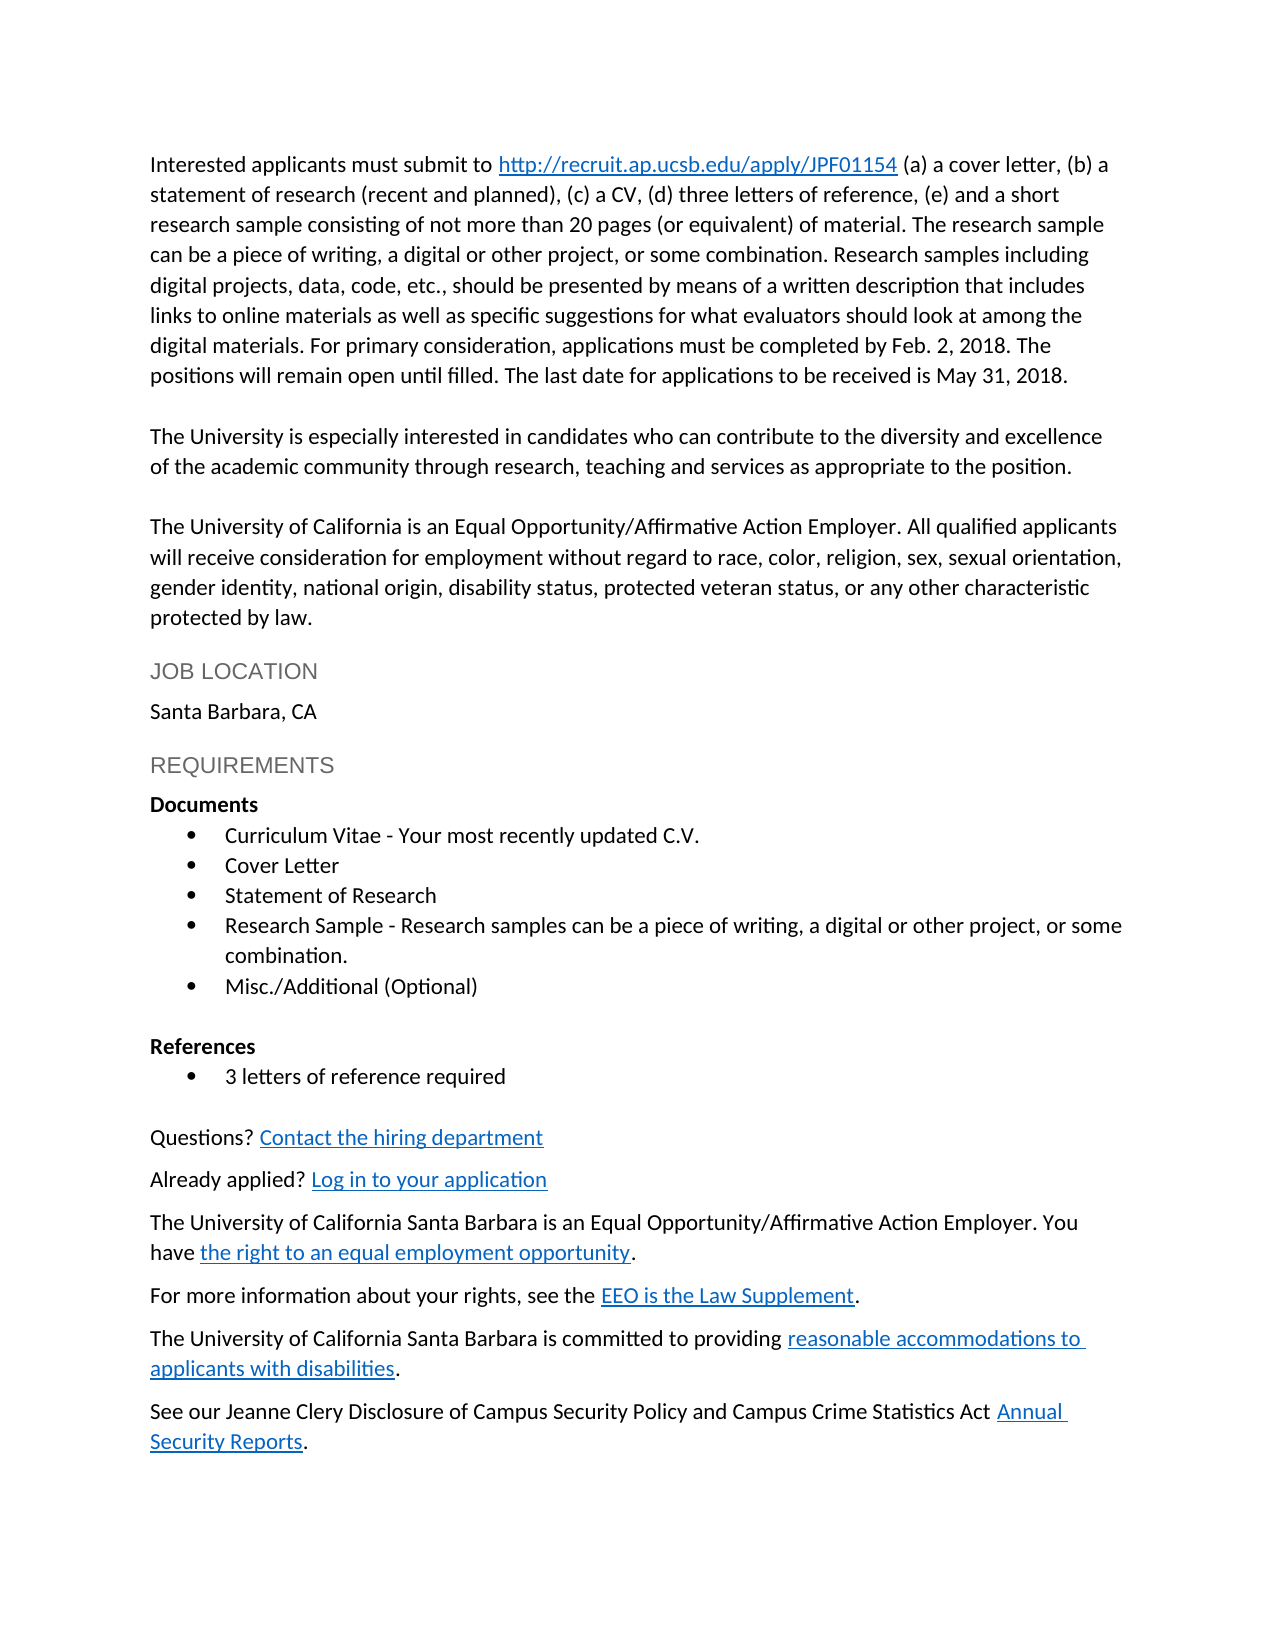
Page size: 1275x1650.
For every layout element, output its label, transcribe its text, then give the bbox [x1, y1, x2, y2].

text The University of California Santa Barbara is committed to providing reasonable accommodations to applicants with disabilities. [150, 1324, 1125, 1382]
text Questions? Contact the hiring department [150, 1123, 1125, 1151]
list 3 letters of reference required [187, 1062, 1125, 1091]
text Santa Barbara, CA [150, 697, 1125, 725]
text References [150, 1032, 1125, 1060]
text Documents [150, 791, 1125, 819]
list Research Sample - Research samples can be a piece of writing, a digital or other project, or some combination. [187, 911, 1125, 970]
list Curriculum Vitae - Your most recently updated C.V. [187, 821, 1125, 849]
list Cover Letter [187, 851, 1125, 879]
text See our Jeanne Clery Disclosure of Campus Security Policy and Campus Crime Statistics Act Annual Security Reports. [150, 1397, 1125, 1455]
text For more information about your rights, see the EEO is the Law Supplement. [150, 1281, 1125, 1309]
text The University of California Santa Barbara is an Equal Opportunity/Affirmative Action Employer. You have the right to an equal employment opportunity. [150, 1208, 1125, 1267]
subtitle JOB LOCATION [150, 658, 1125, 685]
text Interested applicants must submit to http://recruit.ap.ucsb.edu/apply/JPF01154 (a) a cover letter, (b) a statement of research (recent and planned), (c) a CV, (d) three letters of reference, (e) and a short research sample consisting of not more than 20 pages (or equivalent) of material. The research sample can be a piece of writing, a digital or other project, or some combination. Research samples including digital projects, data, code, etc., should be presented by means of a written description that includes links to online materials as well as specific suggestions for what evaluators should look at among the digital materials. For primary consideration, applications must be completed by Feb. 2, 2018. The positions will remain open until filled. The last date for applications to be received is May 31, 2018. [150, 150, 1125, 389]
list Misc./Additional (Optional) [187, 972, 1125, 1000]
text The University is especially interested in candidates who can contribute to the diversity and excellence of the academic community through research, teaching and services as appropriate to the position. [150, 422, 1125, 480]
text The University of California is an Equal Opportunity/Affirmative Action Employer. All qualified applicants will receive consideration for employment without regard to race, color, religion, sex, sexual orientation, gender identity, national origin, disability status, protected veteran status, or any other characteristic protected by law. [150, 512, 1125, 631]
text Already applied? Log in to your application [150, 1166, 1125, 1194]
list Statement of Research [187, 881, 1125, 909]
subtitle REQUIREMENTS [150, 752, 1125, 778]
